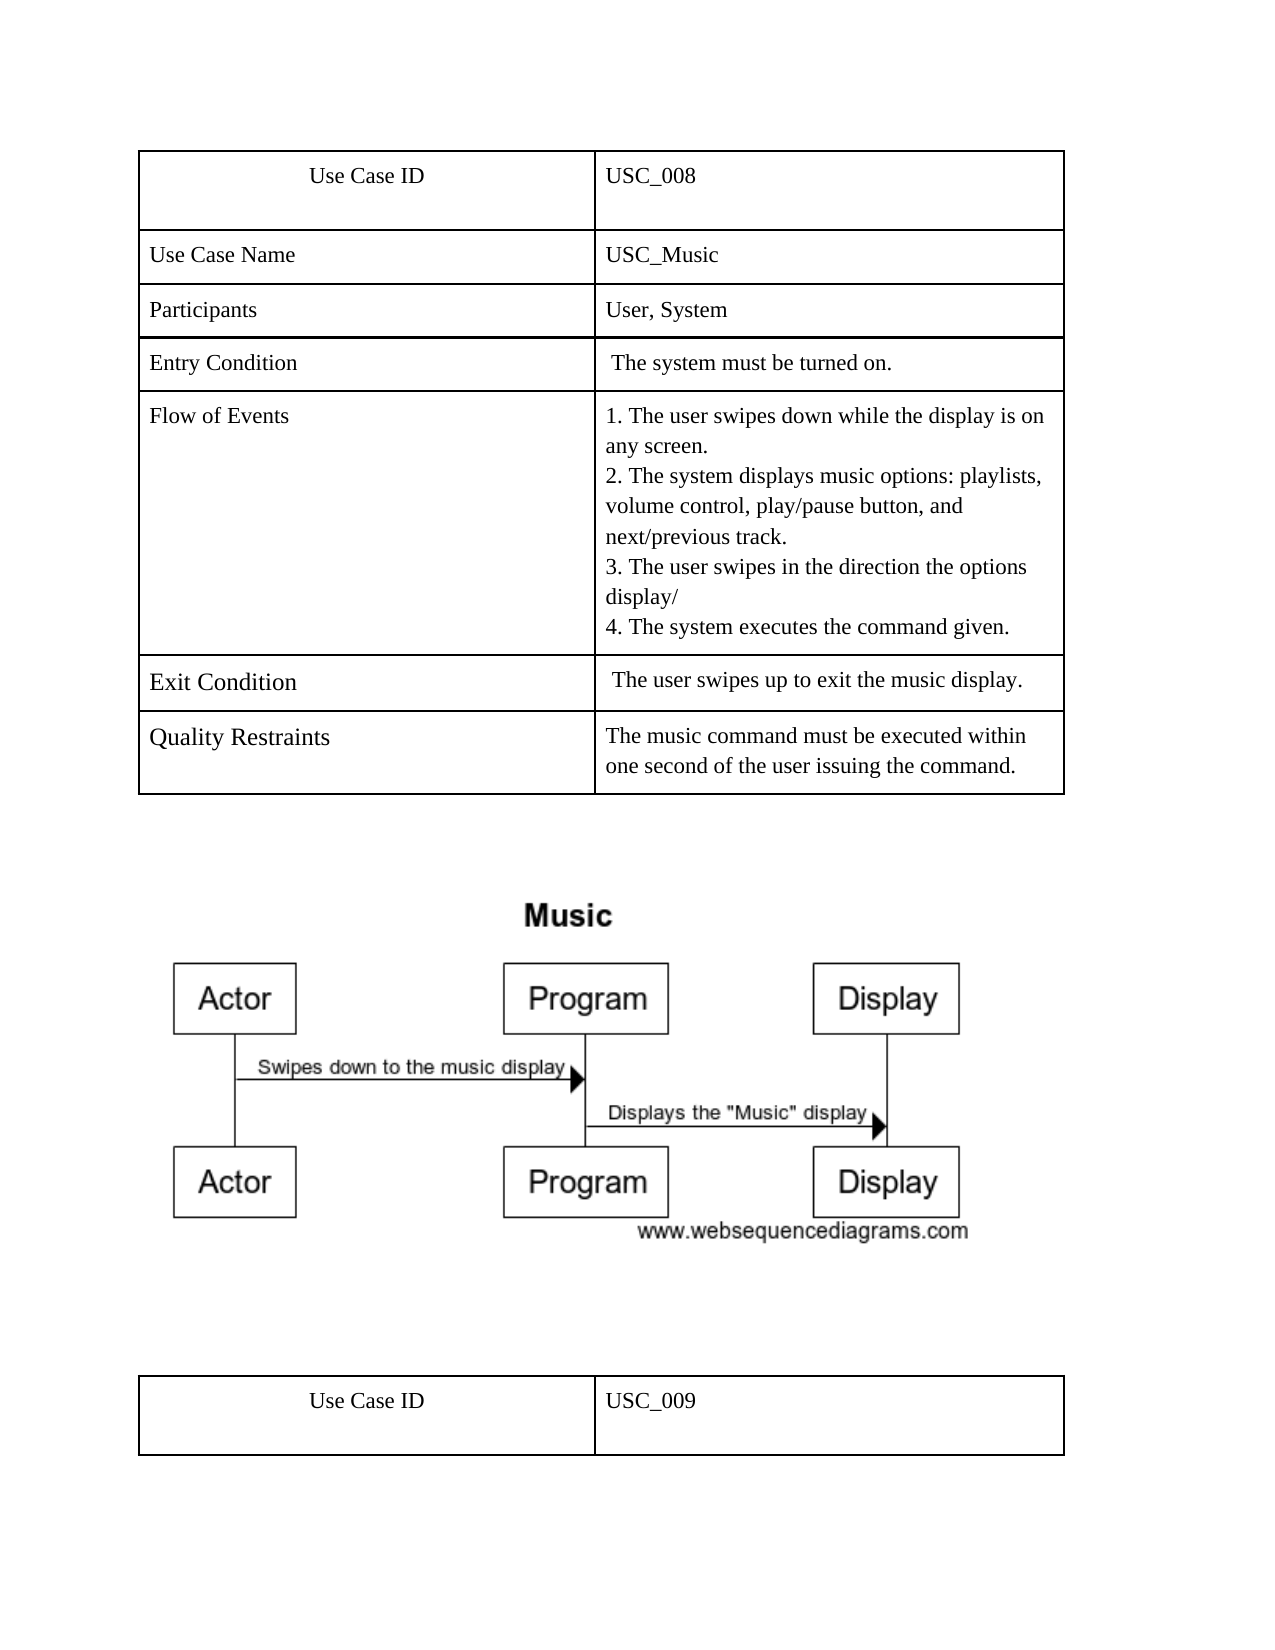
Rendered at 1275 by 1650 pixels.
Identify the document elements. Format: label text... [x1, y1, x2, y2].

table_cell Entry Condition [140, 339, 594, 389]
table_header Use Case ID [140, 152, 594, 229]
table_cell Flow of Events [140, 392, 594, 654]
table_cell The user swipes up to exit the music display. [596, 656, 1063, 709]
table_cell The system must be turned on. [596, 339, 1063, 389]
table_cell Use Case Name [140, 231, 594, 283]
table_cell Exit Condition [140, 656, 594, 709]
table_header Use Case ID [140, 1377, 594, 1454]
table_cell 1. The user swipes down while the display is on any screen. 2. The system displays music options: playlists, volume control, play/pause button, and next/previous track. 3. The user swipes in the direction the options display/ 4. The system executes the command given. [596, 392, 1063, 654]
table_cell USC_Music [596, 231, 1063, 283]
table_cell User, System [596, 285, 1063, 336]
table_header USC_009 [596, 1377, 1063, 1454]
picture [150, 883, 982, 1256]
table_cell The music command must be executed within one second of the user issuing the command. [596, 712, 1063, 793]
table_header USC_008 [596, 152, 1063, 229]
table_cell Quality Restraints [140, 712, 594, 793]
table_cell Participants [140, 285, 594, 336]
